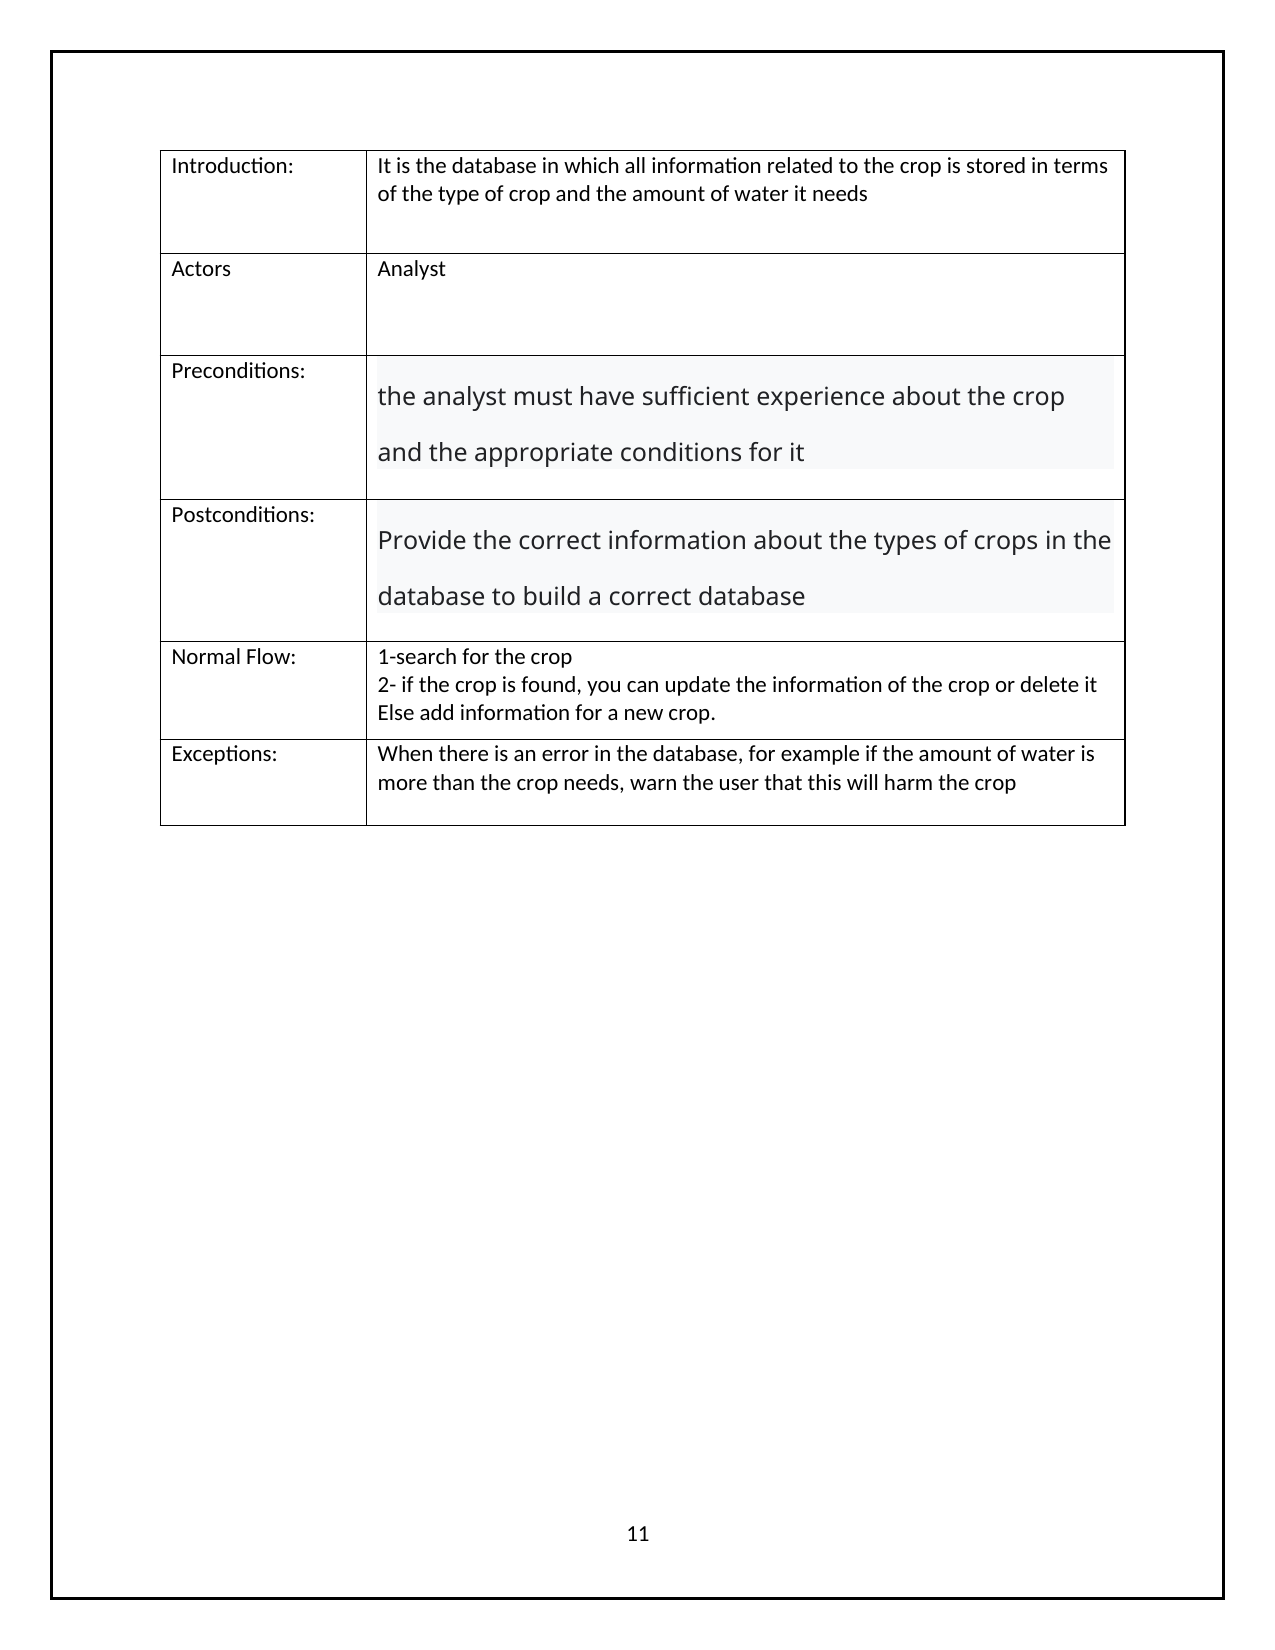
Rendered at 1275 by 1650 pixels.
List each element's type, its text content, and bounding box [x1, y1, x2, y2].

table_cell It is the database in which all information related to the crop is stored in terms of the type of crop and the amount of water it needs [367, 151, 1124, 253]
table_cell Exceptions: [161, 740, 366, 825]
table_cell Provide the correct information about the types of crops in the database to build a correct database [367, 500, 1124, 641]
table_cell Introduction: [161, 151, 366, 253]
table_cell Normal Flow: [161, 642, 366, 738]
table_cell 1-search for the crop 2- if the crop is found, you can update the information of the crop or delete it Else add information for a new crop. [367, 642, 1124, 738]
table_cell Analyst [367, 254, 1124, 355]
table_cell Postconditions: [161, 500, 366, 641]
table_cell Actors [161, 254, 366, 355]
table_cell the analyst must have sufficient experience about the crop and the appropriate conditions for it [367, 356, 1124, 499]
table_cell When there is an error in the database, for example if the amount of water is more than the crop needs, warn the user that this will harm the crop [367, 740, 1124, 825]
table_cell Preconditions: [161, 356, 366, 499]
